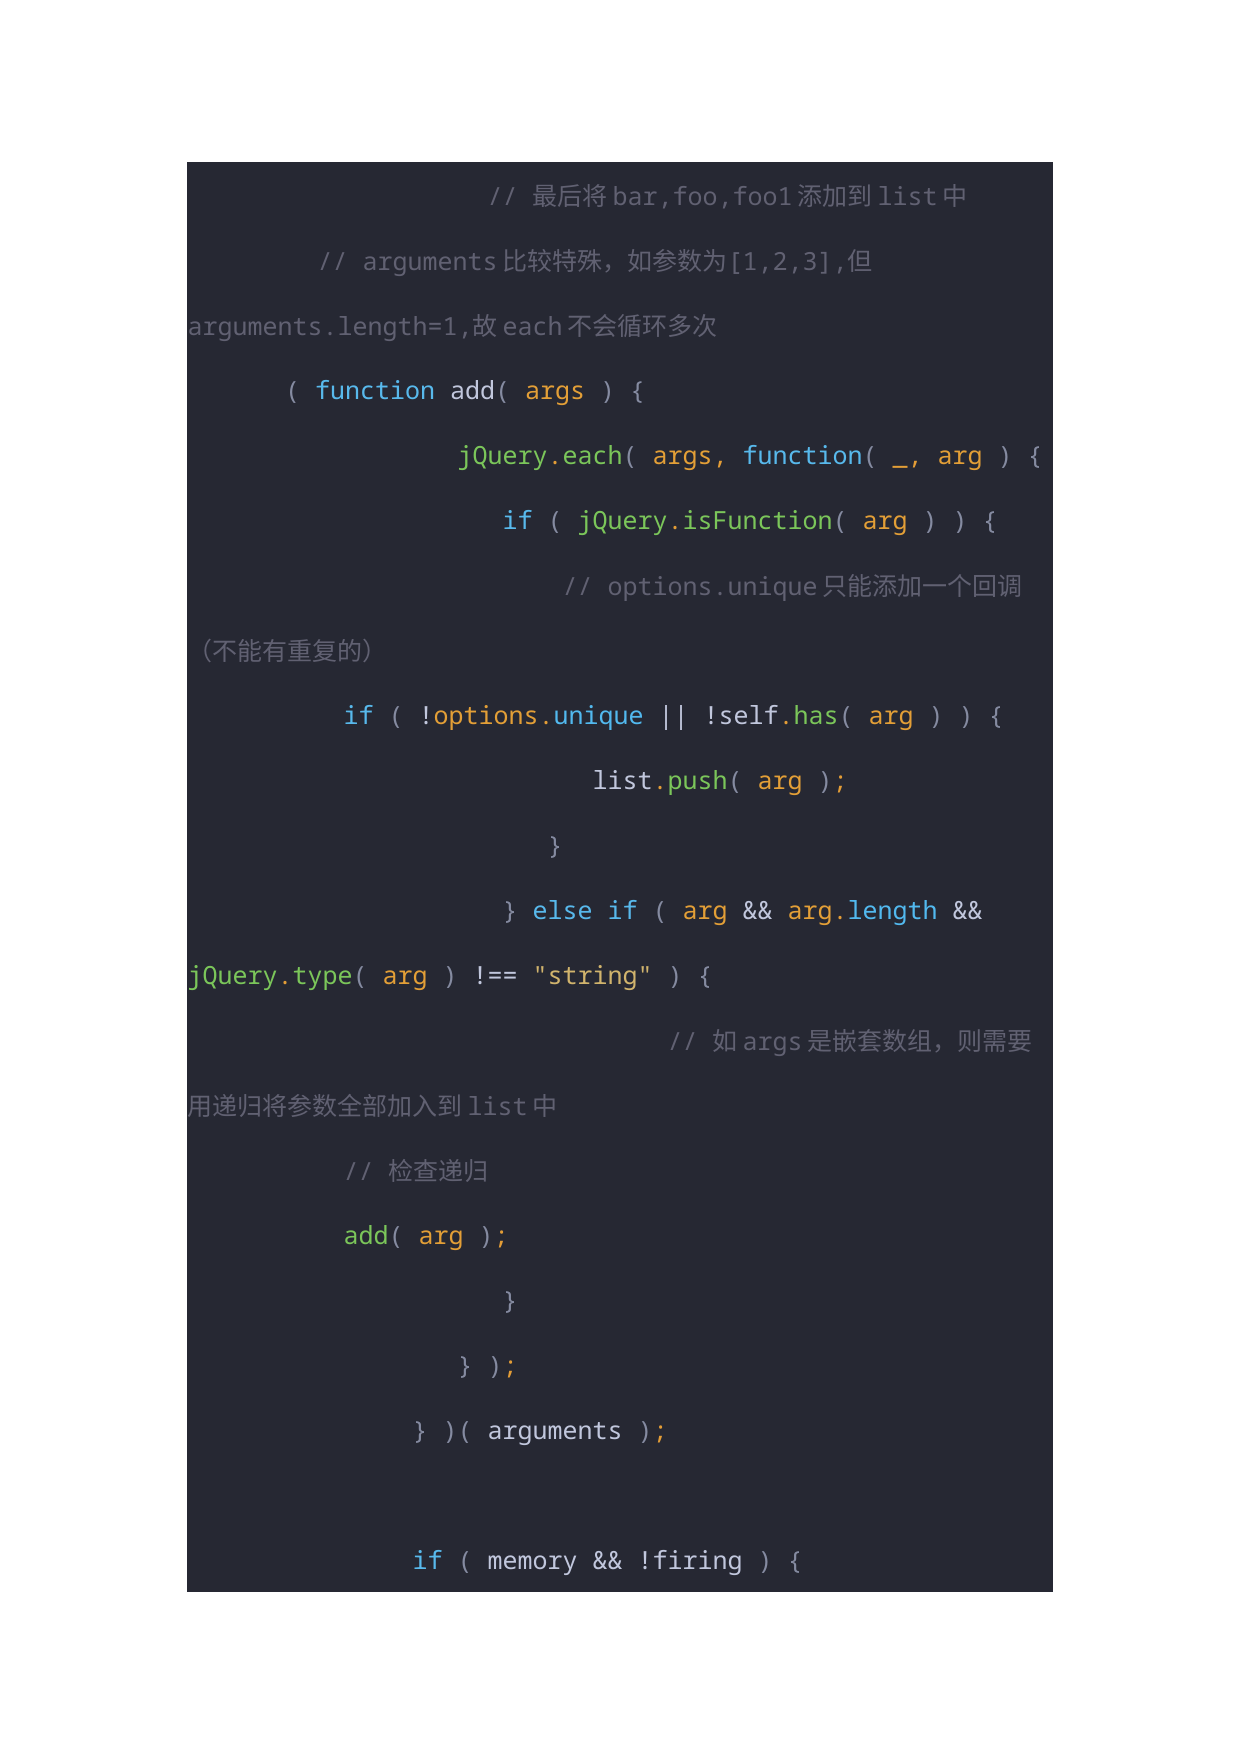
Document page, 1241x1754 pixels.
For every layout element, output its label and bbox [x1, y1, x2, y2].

text [187, 162, 1053, 1592]
